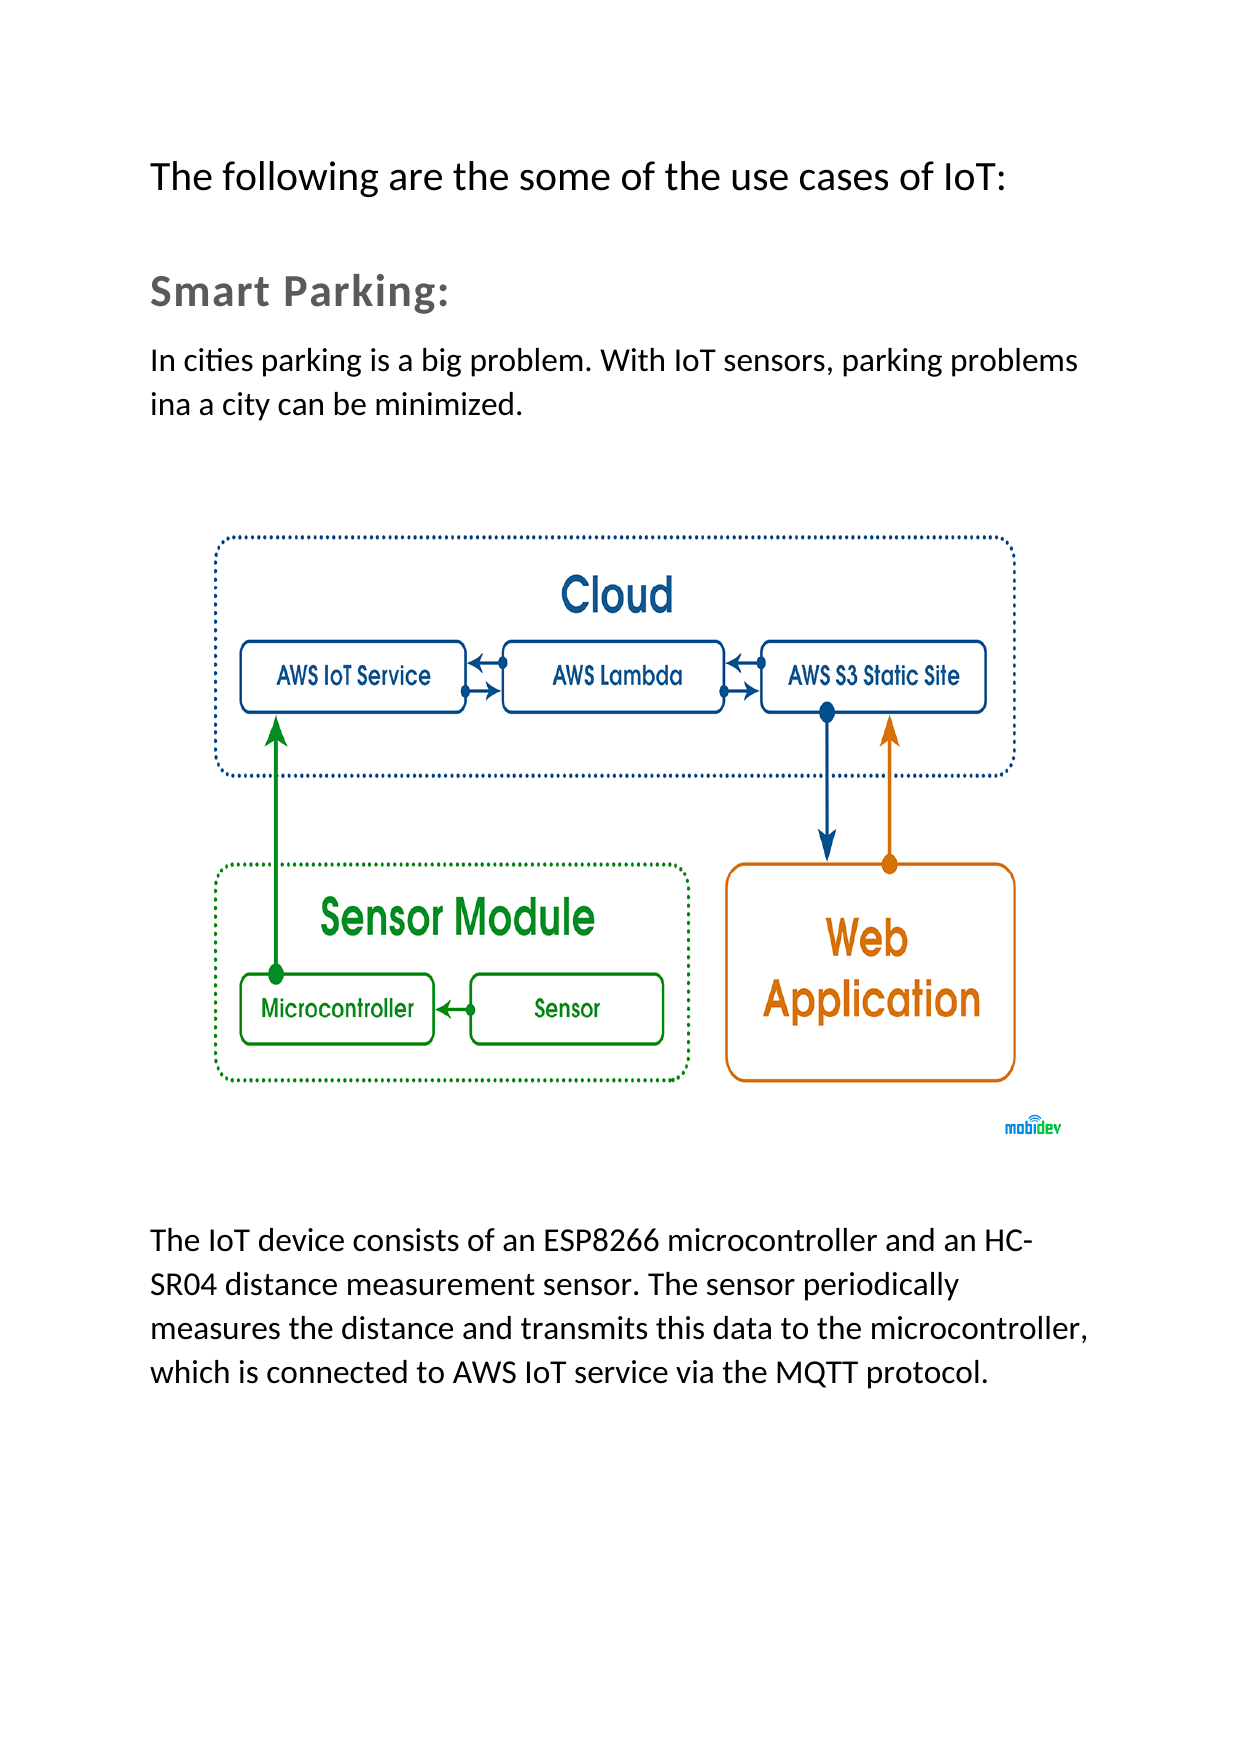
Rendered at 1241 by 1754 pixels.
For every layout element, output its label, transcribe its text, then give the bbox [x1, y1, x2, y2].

text In cities parking is a big problem. With IoT sensors, parking problems ina a city can be minimized. [150, 339, 1090, 424]
text The following are the some of the use cases of IoT: [150, 150, 1090, 201]
subtitle Smart Parking: [150, 262, 1090, 318]
picture [150, 443, 1083, 1159]
text The IoT device consists of an ESP8266 microcontroller and an HC-SR04 distance measurement sensor. The sensor periodically measures the distance and transmits this data to the microcontroller, which is connected to AWS IoT service via the MQTT protocol. [150, 1219, 1090, 1392]
